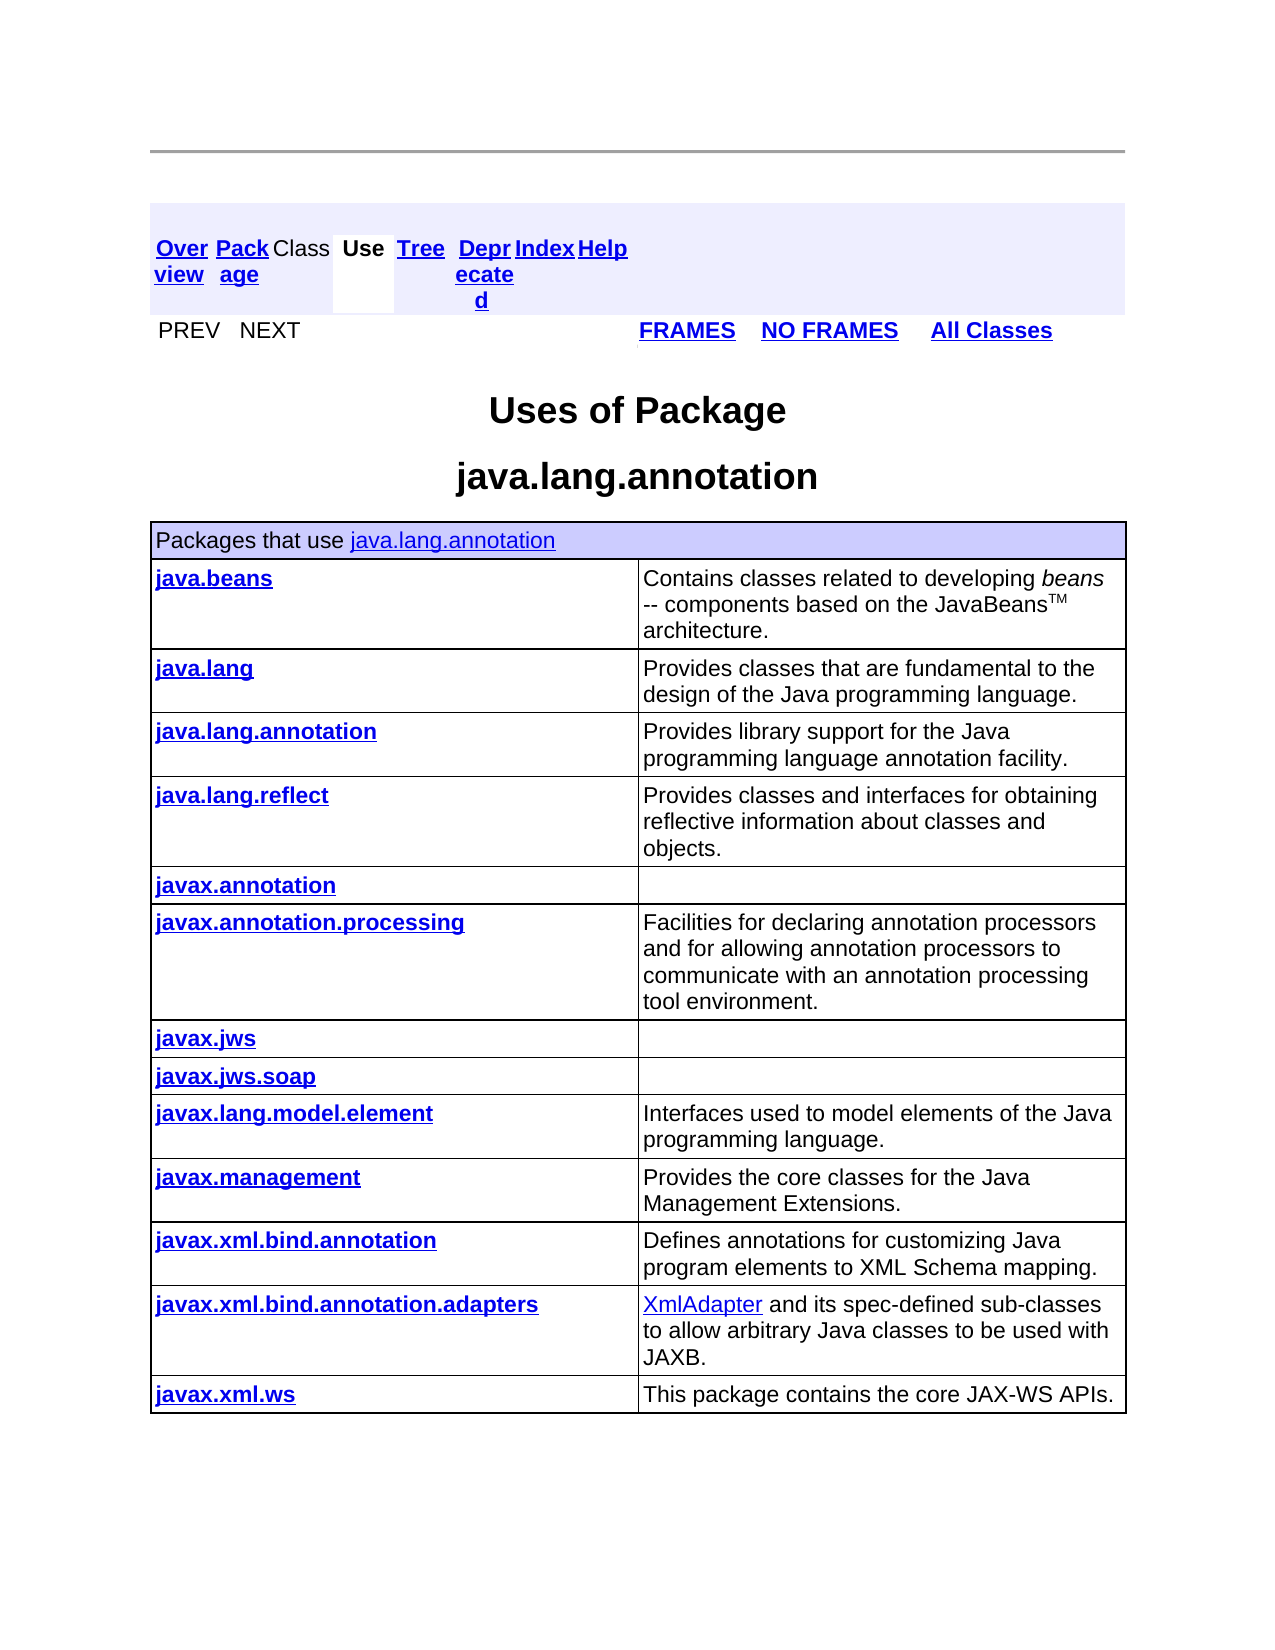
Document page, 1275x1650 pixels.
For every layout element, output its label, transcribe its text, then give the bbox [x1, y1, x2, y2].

table_cell javax.management [152, 1159, 638, 1221]
table_cell Provides the core classes for the Java Management Extensions. [639, 1159, 1125, 1221]
table_cell Facilities for declaring annotation processors and for allowing annotation processors to communicate with an annotation processing tool environment. [639, 905, 1125, 1019]
table_cell javax.xml.ws [152, 1376, 638, 1412]
table_cell FRAMES NO FRAMES All Classes [638, 315, 1125, 345]
table_cell XmlAdapter and its spec-defined sub-classes to allow arbitrary Java classes to be used with JAXB. [639, 1286, 1125, 1375]
table_cell javax.xml.bind.annotation.adapters [152, 1286, 638, 1375]
table_cell Provides library support for the Java programming language annotation facility. [639, 713, 1125, 776]
table_cell javax.annotation.processing [152, 905, 638, 1019]
table_cell java.lang [152, 650, 638, 712]
table_cell java.lang.reflect [152, 777, 638, 866]
table_cell javax.annotation [152, 867, 638, 903]
table_header [150, 203, 1125, 315]
table_cell javax.lang.model.element [152, 1095, 638, 1157]
table_cell java.beans [152, 560, 638, 648]
table_cell javax.xml.bind.annotation [152, 1223, 638, 1285]
table_cell Defines annotations for customizing Java program elements to XML Schema mapping. [639, 1223, 1125, 1285]
table_cell Provides classes and interfaces for obtaining reflective information about classes and objects. [639, 777, 1125, 866]
table_header Packages that use java.lang.annotation [152, 523, 1125, 558]
text java.lang.annotation [150, 454, 1125, 497]
table_cell javax.jws [152, 1021, 638, 1056]
table_cell Provides classes that are fundamental to the design of the Java programming language. [639, 650, 1125, 712]
table_cell This package contains the core JAX-WS APIs. [639, 1376, 1125, 1412]
table_cell [639, 1058, 1125, 1094]
text Uses of Package [150, 388, 1125, 431]
table_cell PREV NEXT [150, 315, 637, 345]
table_cell javax.jws.soap [152, 1058, 638, 1094]
table_cell [639, 867, 1125, 903]
table_cell Contains classes related to developing beans -- components based on the JavaBeansTM architecture. [639, 560, 1125, 648]
table_cell java.lang.annotation [152, 713, 638, 776]
table_cell Interfaces used to model elements of the Java programming language. [639, 1095, 1125, 1157]
table_cell [639, 1021, 1125, 1056]
